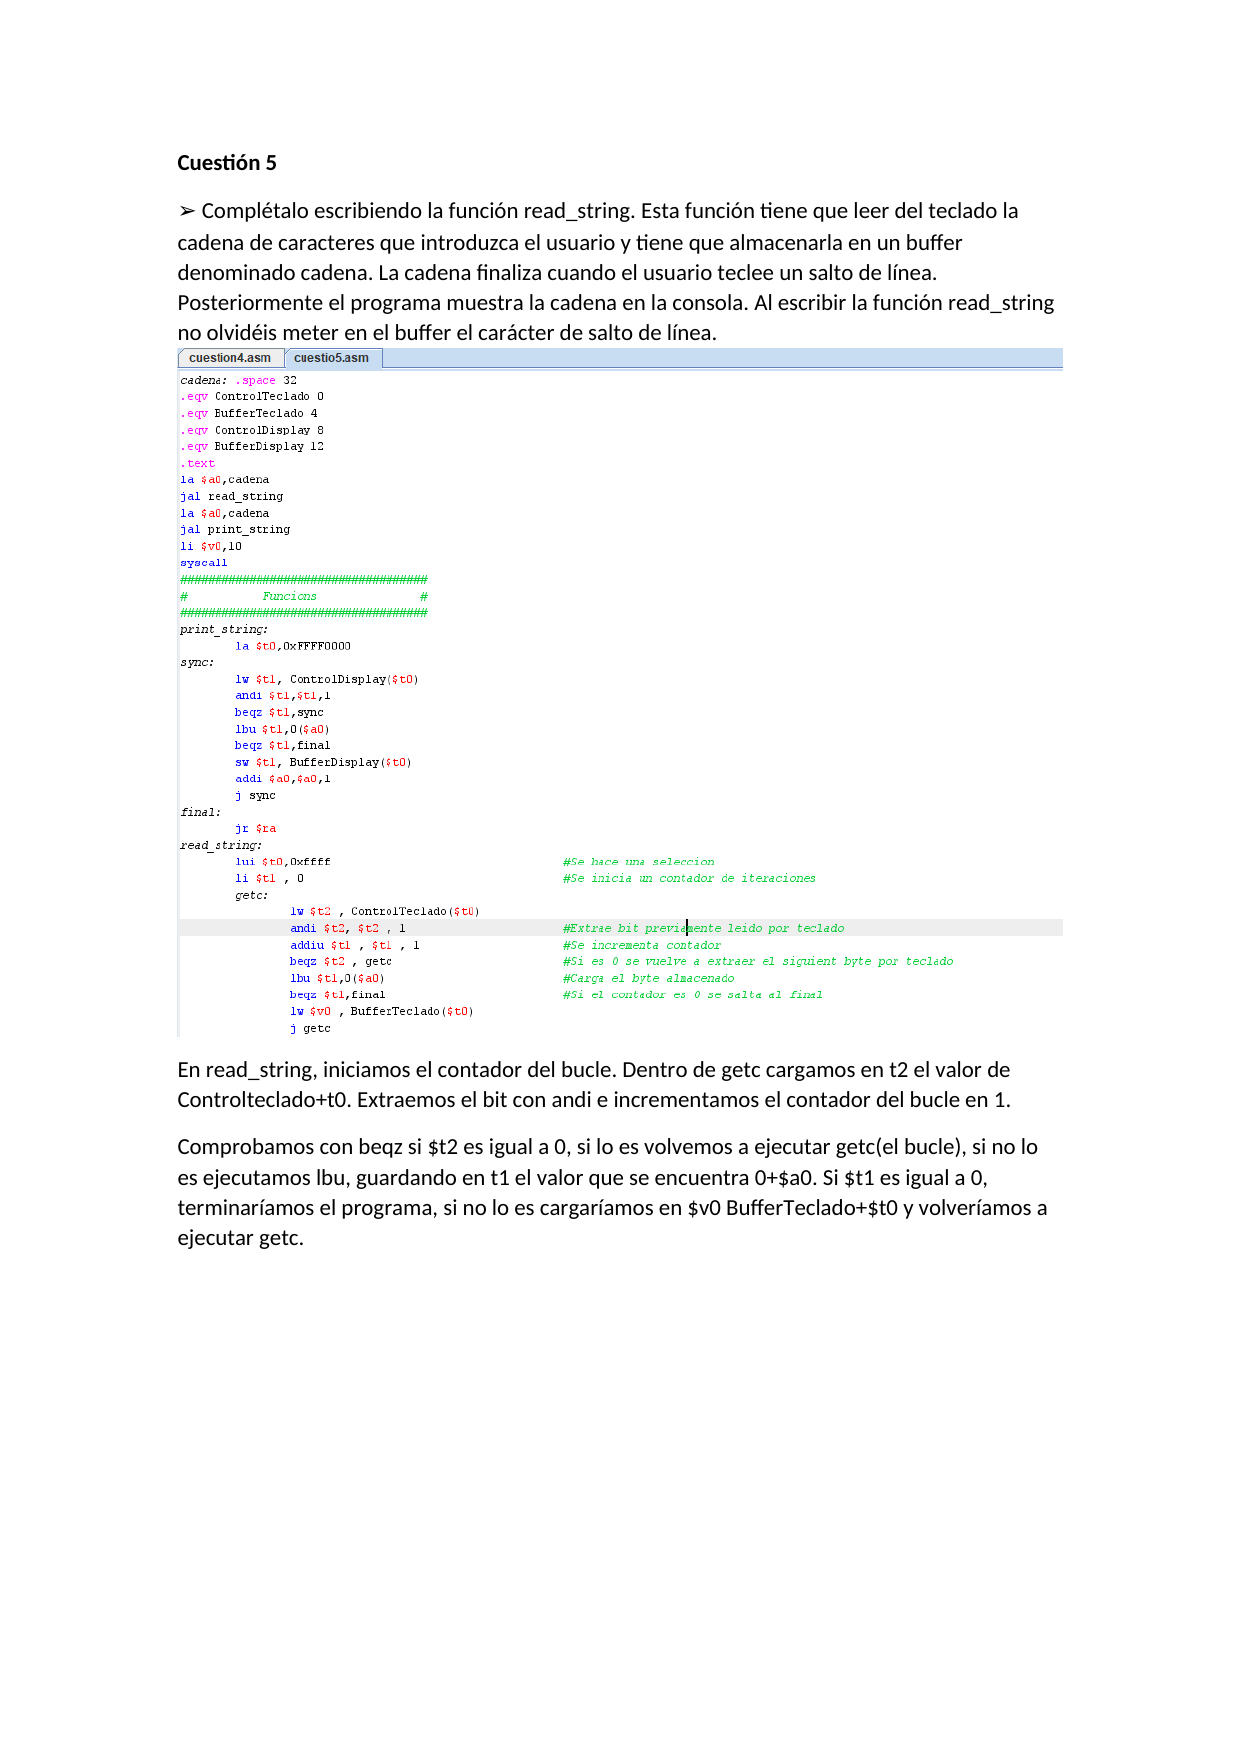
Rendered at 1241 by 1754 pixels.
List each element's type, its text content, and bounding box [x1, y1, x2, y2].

text En read_string, iniciamos el contador del bucle. Dentro de getc cargamos en t2 el valor de Controlteclado+t0. Extraemos el bit con andi e incrementamos el contador del bucle en 1. [177, 1055, 1063, 1114]
text ➢ Complétalo escribiendo la función read_string. Esta función tiene que leer del teclado la cadena de caracteres que introduzca el usuario y tiene que almacenarla en un buffer denominado cadena. La cadena finaliza cuando el usuario teclee un salto de línea. Posteriormente el programa muestra la cadena en la consola. Al escribir la función read_string no olvidéis meter en el buffer el carácter de salto de línea. [177, 194, 1063, 348]
picture [177, 348, 1063, 1037]
text Cuestión 5 [177, 148, 1063, 176]
text Comprobamos con beqz si $t2 es igual a 0, si lo es volvemos a ejecutar getc(el bucle), si no lo es ejecutamos lbu, guardando en t1 el valor que se encuentra 0+$a0. Si $t1 es igual a 0, terminaríamos el programa, si no lo es cargaríamos en $v0 BufferTeclado+$t0 y volveríamos a ejecutar getc. [177, 1132, 1063, 1251]
